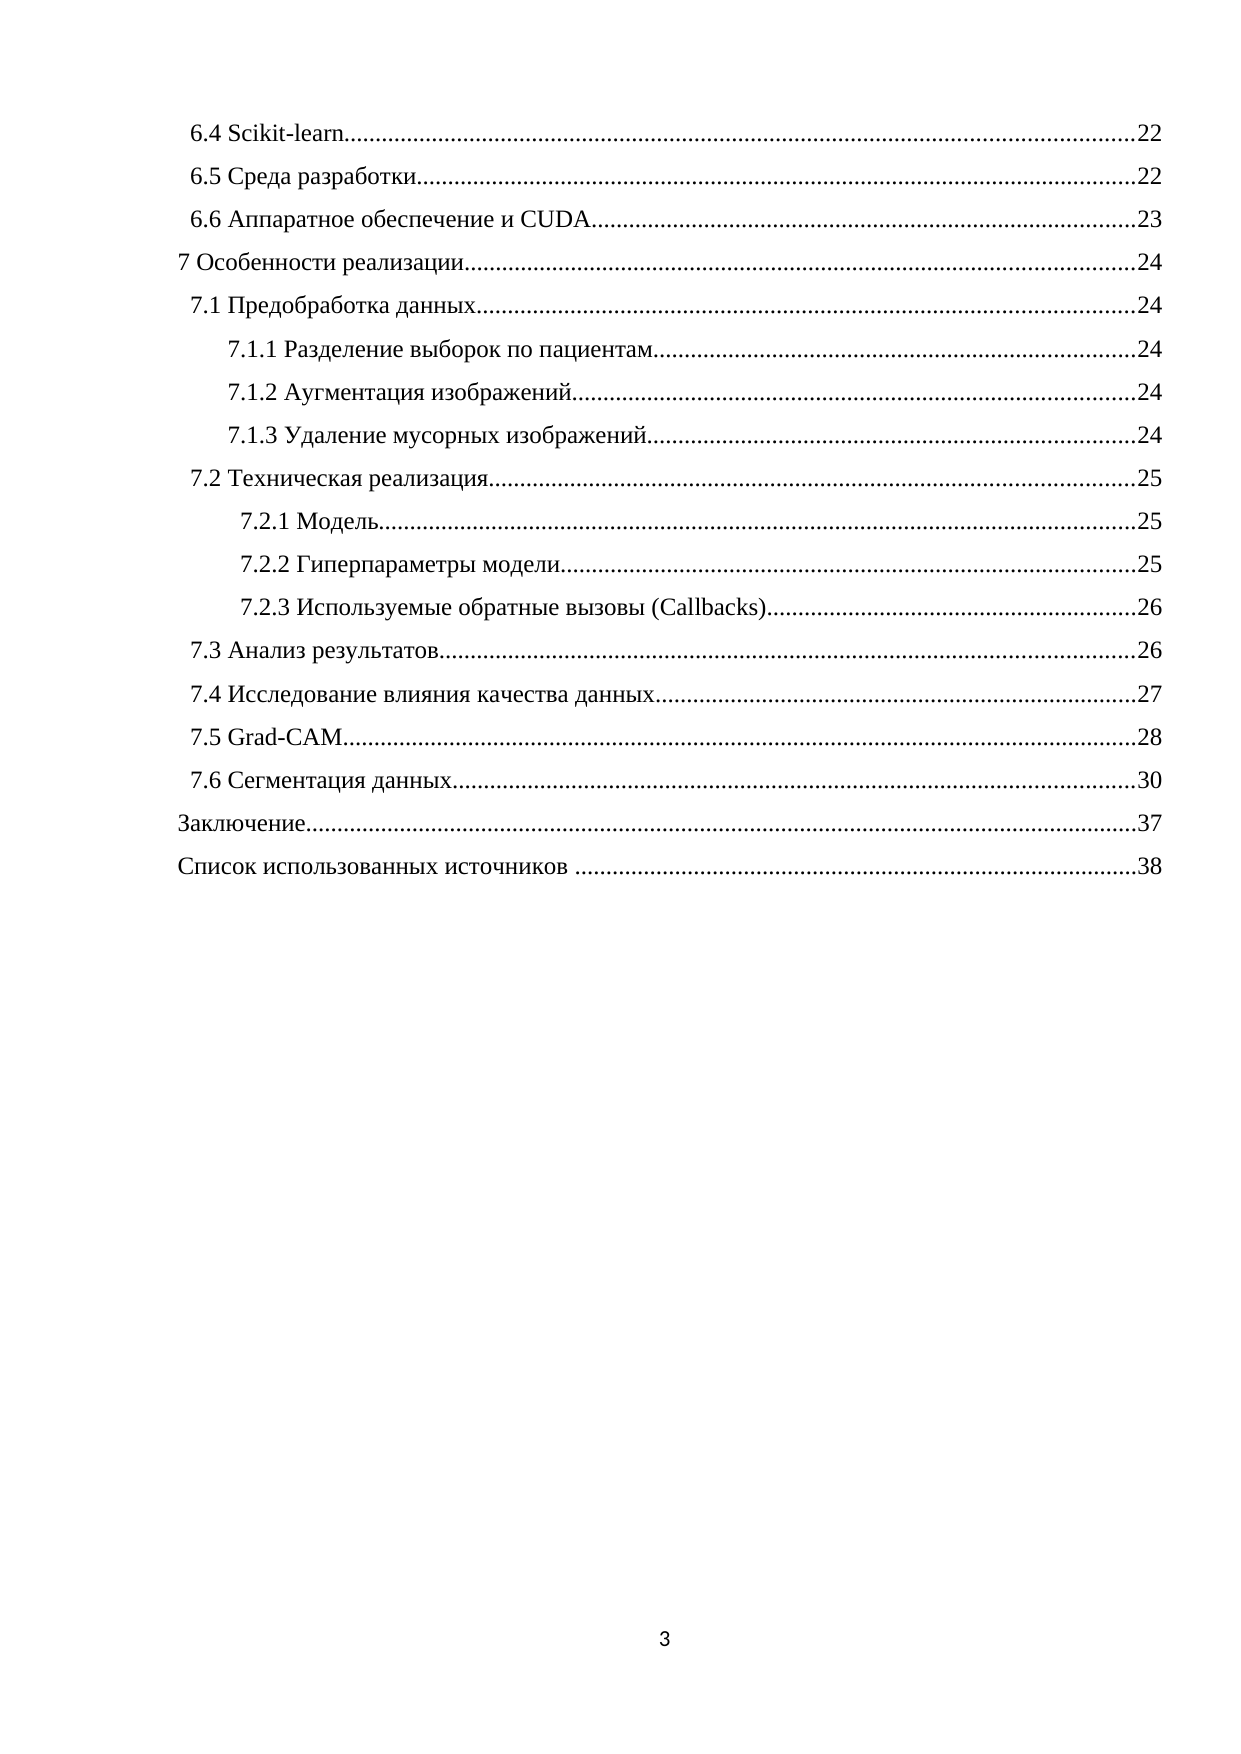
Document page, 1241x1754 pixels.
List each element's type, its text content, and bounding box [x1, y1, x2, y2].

text 7 Особенности реализации 24 [177, 247, 1181, 276]
text 7.4 Исследование влияния качества данных 27 [177, 679, 1181, 707]
text 7.2.2 Гиперпараметры модели 25 [177, 549, 1181, 578]
text 7.1.3 Удаление мусорных изображений 24 [177, 420, 1181, 449]
text 6.6 Аппаратное обеспечение и CUDA 23 [177, 204, 1181, 233]
text 7.1 Предобработка данных 24 [177, 291, 1181, 319]
text 7.2 Техническая реализация 25 [177, 463, 1181, 492]
text 6.4 Scikit-learn 22 [177, 118, 1181, 147]
text 7.2.1 Модель 25 [177, 506, 1181, 535]
text 7.1.2 Аугментация изображений 24 [177, 377, 1181, 406]
text Заключение 37 [177, 808, 1181, 837]
text 6.5 Среда разработки 22 [177, 161, 1181, 190]
text 7.3 Анализ результатов 26 [177, 636, 1181, 664]
text 7.6 Сегментация данных 30 [177, 765, 1181, 794]
text 7.2.3 Используемые обратные вызовы (Callbacks) 26 [177, 592, 1181, 621]
text 7.5 Grad-CAM 28 [177, 722, 1181, 751]
text Список использованных источников 38 [177, 851, 1181, 880]
text 7.1.1 Разделение выборок по пациентам 24 [177, 334, 1181, 362]
